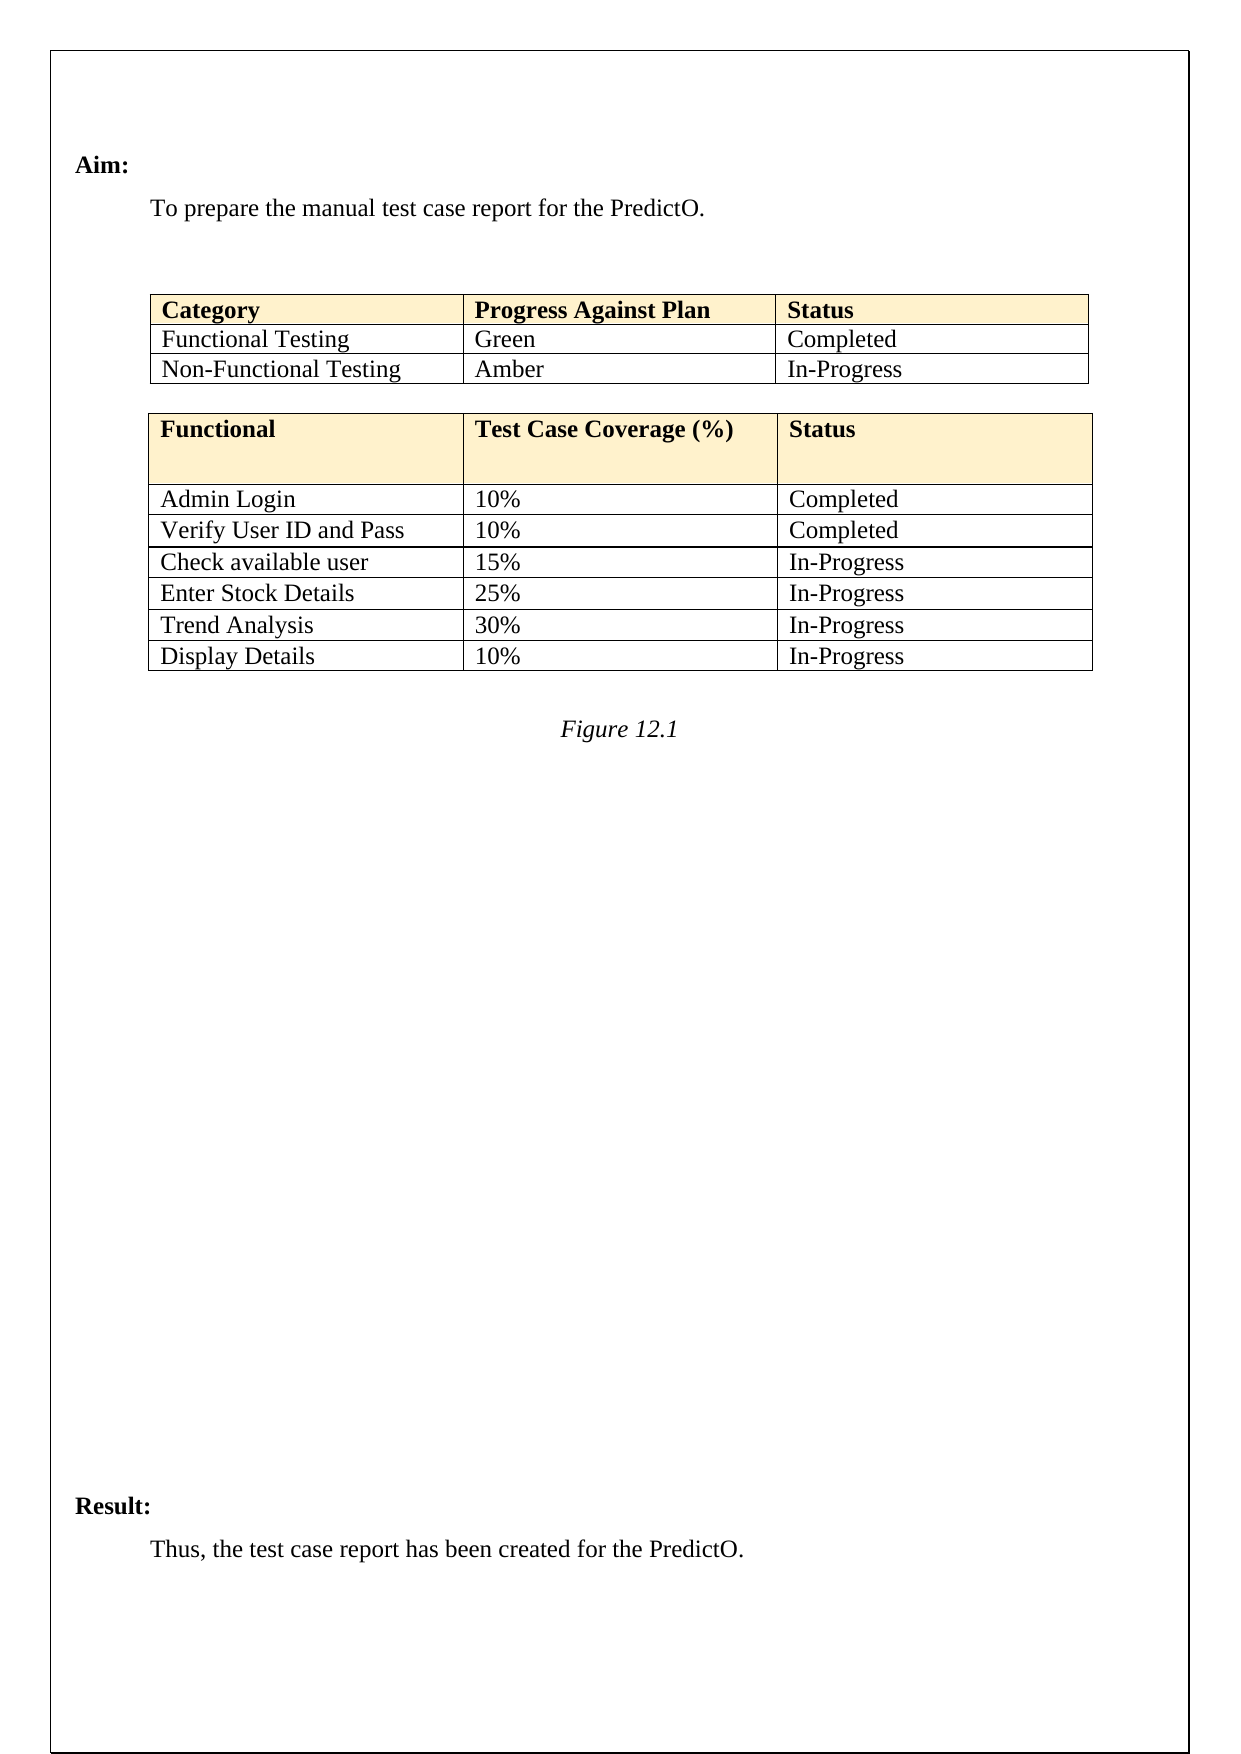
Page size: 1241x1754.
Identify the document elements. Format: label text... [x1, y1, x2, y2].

table_cell In-Progress [778, 578, 1092, 609]
table_header Status [776, 295, 1088, 323]
table_cell Completed [778, 485, 1092, 514]
table_cell In-Progress [776, 354, 1088, 383]
table_cell 10% [464, 641, 777, 670]
table_cell Completed [776, 325, 1088, 353]
table_cell 25% [464, 578, 777, 609]
table_cell In-Progress [778, 548, 1092, 577]
table_cell Completed [778, 515, 1092, 546]
table_cell Green [464, 325, 775, 353]
table_cell 15% [464, 548, 777, 577]
text Aim: [75, 150, 1166, 179]
table_cell 30% [464, 610, 777, 640]
table_cell Trend Analysis [149, 610, 463, 640]
text Figure 12.1 [75, 714, 1166, 743]
table_header Status [778, 414, 1092, 483]
table_header Progress Against Plan [464, 295, 775, 323]
table_header Functional [149, 414, 463, 483]
table_cell Amber [464, 354, 775, 383]
text Thus, the test case report has been created for the PredictO. [75, 1534, 1166, 1563]
table_cell Non-Functional Testing [151, 354, 463, 383]
table_header Test Case Coverage (%) [464, 414, 777, 483]
table_cell Check available user [149, 548, 463, 577]
table_cell 10% [464, 515, 777, 546]
table_cell Display Details [149, 641, 463, 670]
table_cell In-Progress [778, 641, 1092, 670]
table_cell Admin Login [149, 485, 463, 514]
table_cell Enter Stock Details [149, 578, 463, 609]
table_cell 10% [464, 485, 777, 514]
table_cell Functional Testing [151, 325, 463, 353]
table_cell In-Progress [778, 610, 1092, 640]
table_header Category [151, 295, 463, 323]
text Result: [75, 1491, 1166, 1519]
table_cell Verify User ID and Pass [149, 515, 463, 546]
text To prepare the manual test case report for the PredictO. [75, 193, 1166, 222]
